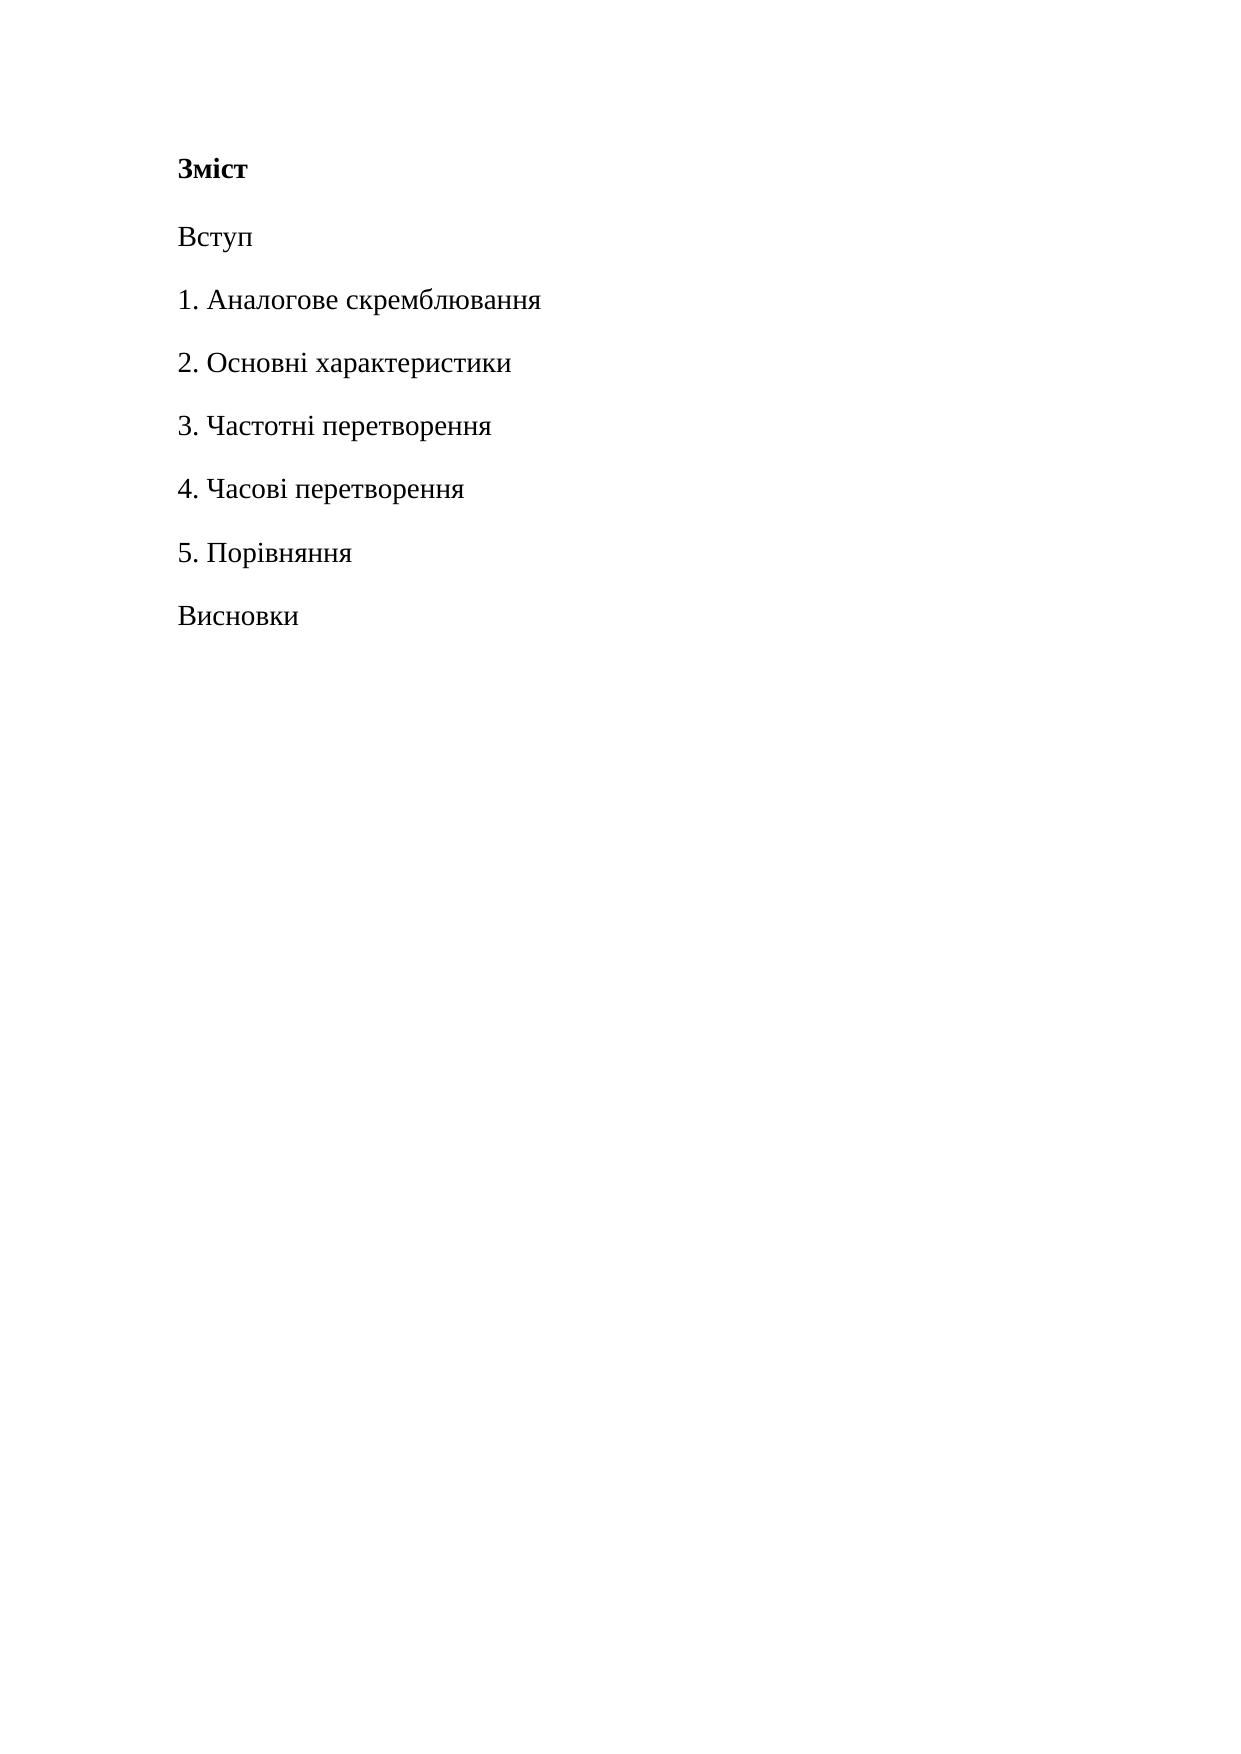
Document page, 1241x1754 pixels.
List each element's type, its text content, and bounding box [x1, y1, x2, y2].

text 1. Аналогове скремблювання [177, 282, 1152, 316]
text 3. Частотні перетворення [177, 408, 1152, 442]
text Вступ [177, 219, 1152, 252]
text Зміст [177, 152, 1152, 185]
text 4. Часові перетворення [177, 472, 1152, 505]
text 5. Порівняння [177, 535, 1152, 568]
text Висновки [177, 598, 1152, 632]
text 2. Основні характеристики [177, 345, 1152, 379]
